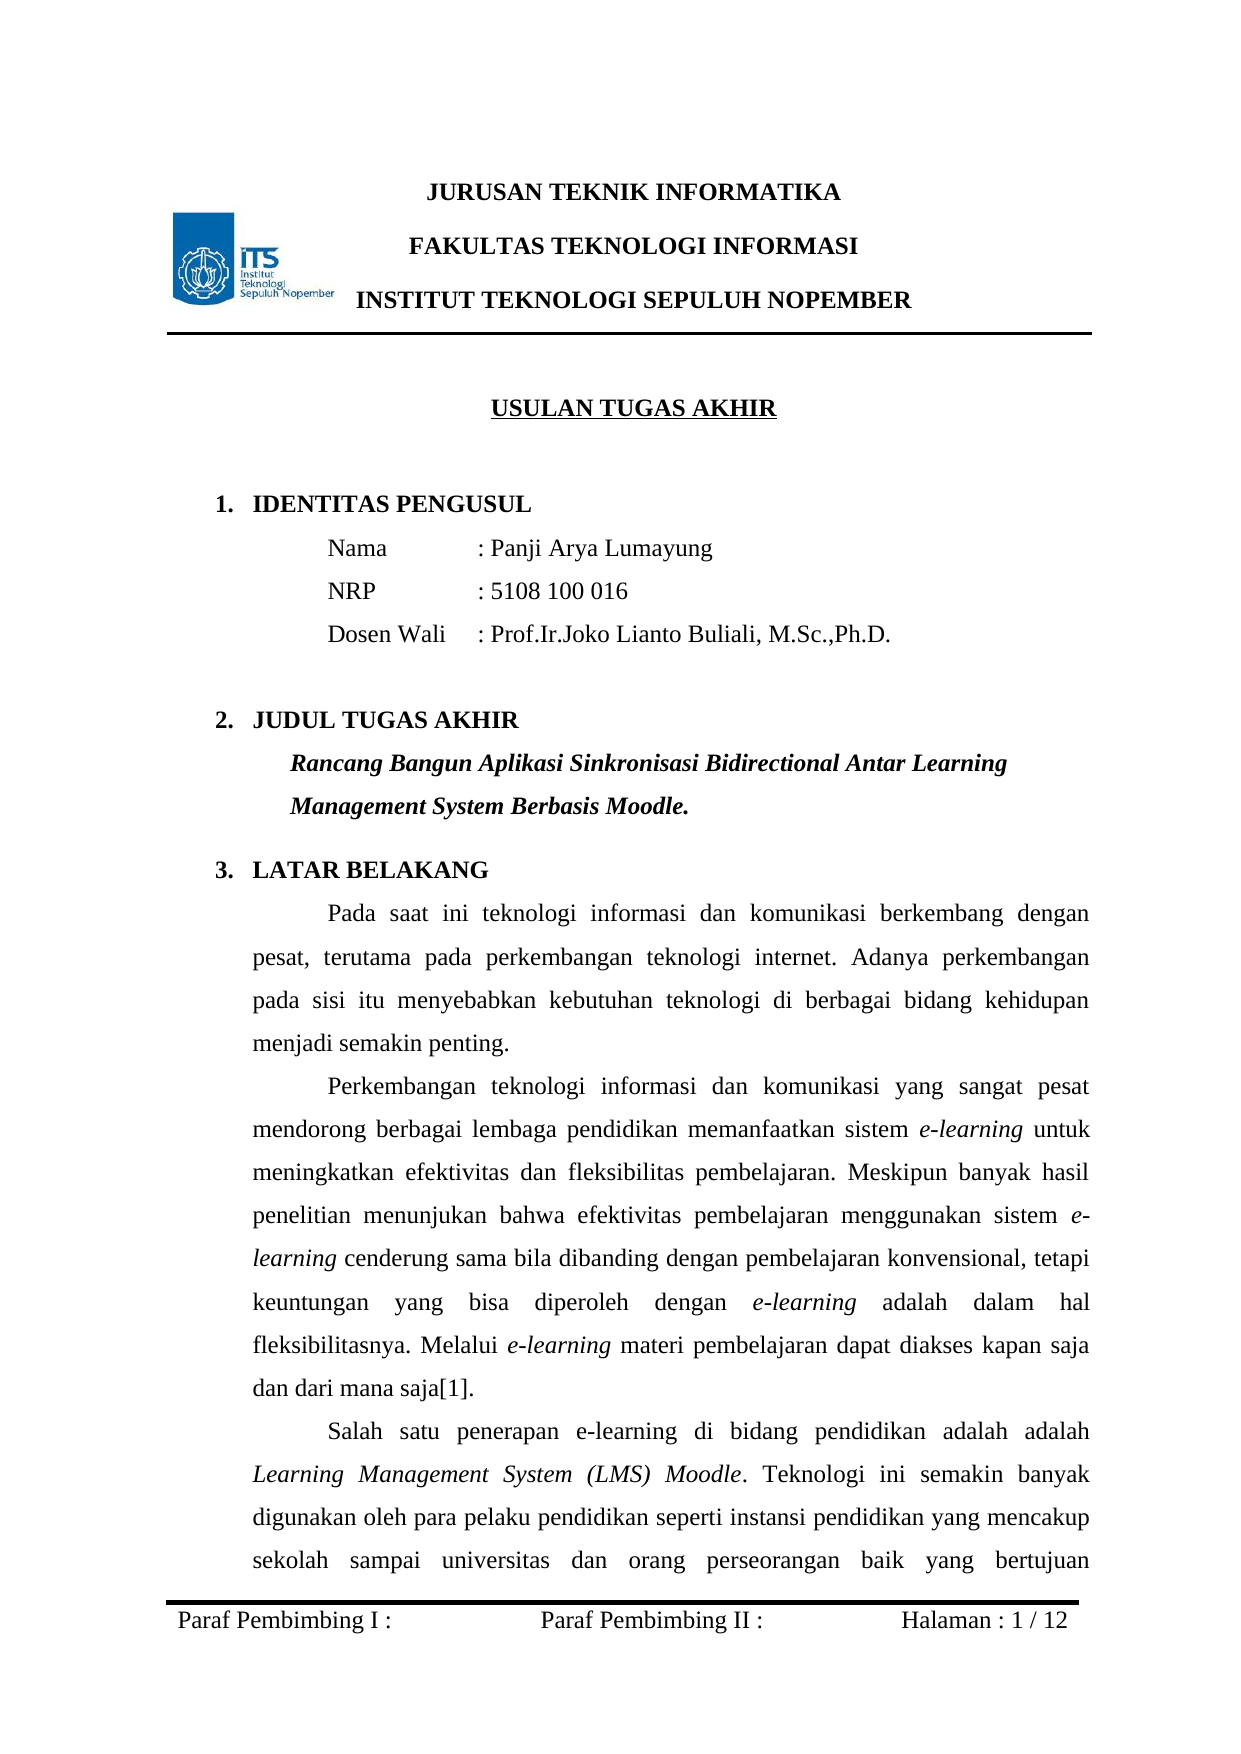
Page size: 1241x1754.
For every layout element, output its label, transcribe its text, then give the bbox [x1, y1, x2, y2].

list Dosen Wali : Prof.Ir.Joko Lianto Buliali, M.Sc.,Ph.D. [327, 619, 1090, 648]
list JUDUL TUGAS AKHIR [215, 705, 1090, 734]
text FAKULTAS TEKNOLOGI INFORMASI [177, 231, 1090, 260]
list Perkembangan teknologi informasi dan komunikasi yang sangat pesat mendorong berbagai lembaga pendidikan memanfaatkan sistem e-learning untuk meningkatkan efektivitas dan fleksibilitas pembelajaran. Meskipun banyak hasil penelitian menunjukan bahwa efektivitas pembelajaran menggunakan sistem e-learning cenderung sama bila dibanding dengan pembelajaran konvensional, tetapi keuntungan yang bisa diperoleh dengan e-learning adalah dalam hal fleksibilitasnya. Melalui e-learning materi pembelajaran dapat diakses kapan saja dan dari mana saja[1]. [252, 1071, 1090, 1402]
text JURUSAN TEKNIK INFORMATIKA [177, 177, 1090, 206]
list Nama : Panji Arya Lumayung [327, 533, 1090, 561]
text INSTITUT TEKNOLOGI SEPULUH NOPEMBER [177, 285, 1090, 314]
picture [167, 204, 343, 318]
list Pada saat ini teknologi informasi dan komunikasi berkembang dengan pesat, terutama pada perkembangan teknologi internet. Adanya perkembangan pada sisi itu menyebabkan kebutuhan teknologi di berbagai bidang kehidupan menjadi semakin penting. [252, 898, 1090, 1057]
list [252, 1416, 1090, 1574]
text USULAN TUGAS AKHIR [177, 393, 1090, 421]
list IDENTITAS PENGUSUL [215, 489, 1090, 518]
list LATAR BELAKANG [215, 855, 1090, 884]
list NRP : 5108 100 016 [327, 576, 1090, 604]
text Rancang Bangun Aplikasi Sinkronisasi Bidirectional Antar Learning Management System Berbasis Moodle. [290, 748, 1090, 820]
